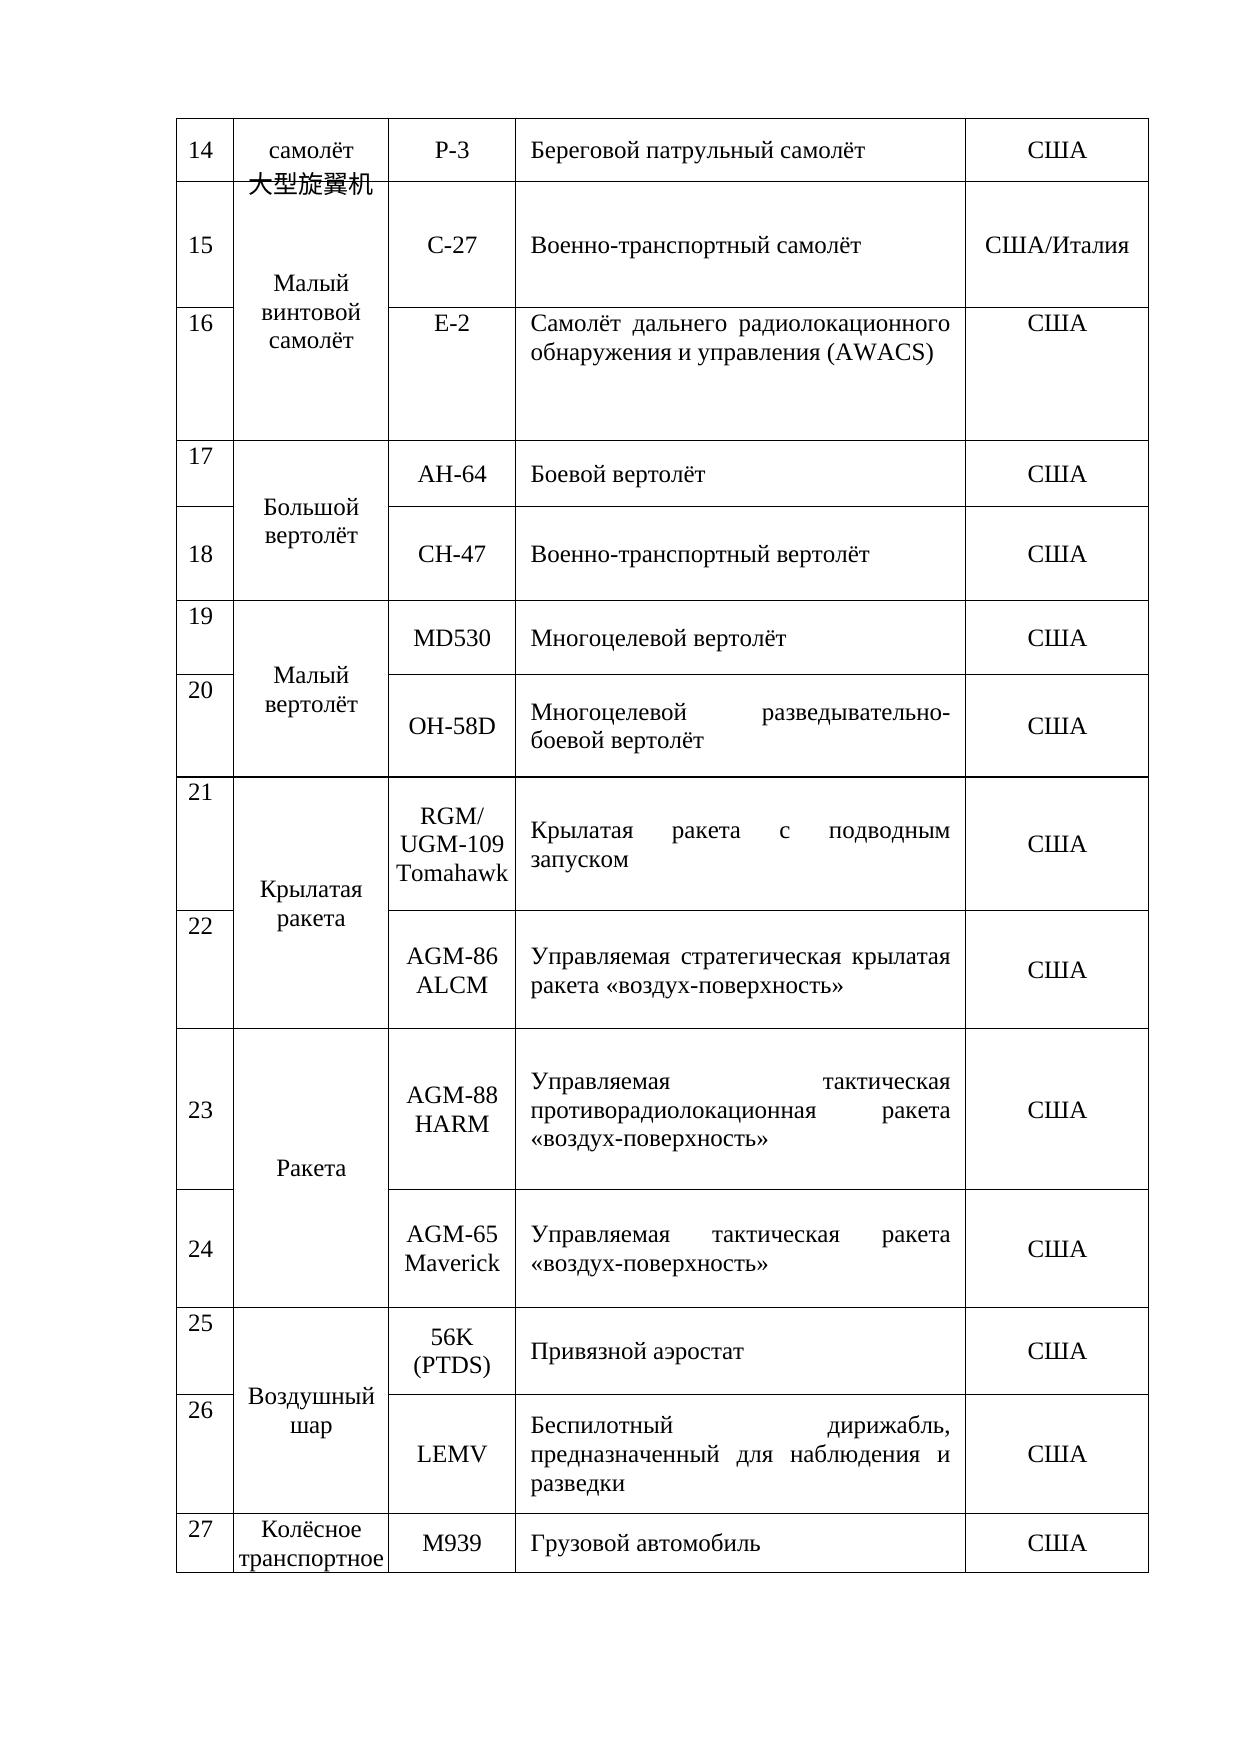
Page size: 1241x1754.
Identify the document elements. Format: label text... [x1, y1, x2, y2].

table_cell США [966, 778, 1148, 910]
table_cell Р-3 [389, 119, 515, 181]
table_cell Многоцелевой вертолёт [516, 601, 965, 674]
table_cell 17 [177, 441, 233, 506]
table_cell США [966, 1190, 1148, 1307]
table_cell 15 [177, 182, 233, 307]
table_cell 23 [177, 1029, 233, 1189]
table_cell США [966, 1395, 1148, 1513]
table_cell 14 [177, 119, 233, 181]
table_cell Многоцелевой разведывательно-боевой вертолёт [516, 675, 965, 776]
table_cell OH-58D [389, 675, 515, 776]
table_cell 16 [177, 308, 233, 440]
table_cell АН-64 [389, 441, 515, 506]
table_cell С-27 [389, 182, 515, 307]
table_cell 25 [177, 1308, 233, 1394]
table_cell США [966, 911, 1148, 1028]
table_cell Ракета [234, 1029, 388, 1307]
table_cell LEMV [389, 1395, 515, 1513]
table_cell 22 [177, 911, 233, 1028]
table_cell 56K (PTDS) [389, 1308, 515, 1394]
table_cell 24 [177, 1190, 233, 1307]
table_cell Крылатая ракета с подводным запуском [516, 778, 965, 910]
table_cell Привязной аэростат [516, 1308, 965, 1394]
table_cell Управляемая тактическая ракета «воздух-поверхность» [516, 1190, 965, 1307]
table_cell США [966, 1029, 1148, 1189]
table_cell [234, 1514, 388, 1572]
table_cell США [966, 308, 1148, 440]
table_cell Малый вертолёт [234, 601, 388, 776]
table_cell Береговой патрульный самолёт [516, 119, 965, 181]
table_cell RGM/UGM-109 Tomahawk [389, 778, 515, 910]
table_cell Большой вертолёт [234, 441, 388, 600]
table_cell AGM-86 ALCM [389, 911, 515, 1028]
table_cell MD530 [389, 601, 515, 674]
table_cell 27 [177, 1514, 233, 1572]
table_cell Управляемая тактическая противорадиолокационная ракета «воздух-поверхность» [516, 1029, 965, 1189]
table_cell Военно-транспортный вертолёт [516, 507, 965, 600]
table_cell Управляемая стратегическая крылатая ракета «воздух-поверхность» [516, 911, 965, 1028]
table_cell США [966, 1308, 1148, 1394]
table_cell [234, 119, 388, 181]
table_cell США [966, 507, 1148, 600]
table_cell AGM-65 Maverick [389, 1190, 515, 1307]
table_cell США [966, 441, 1148, 506]
table_cell США [966, 1514, 1148, 1572]
table_cell AGM-88 HARM [389, 1029, 515, 1189]
table_cell 20 [177, 675, 233, 776]
table_cell Воздушный шар [234, 1308, 388, 1513]
table_cell Крылатая ракета [234, 778, 388, 1028]
table_cell Грузовой автомобиль [516, 1514, 965, 1572]
table_cell 26 [177, 1395, 233, 1513]
table_cell Беспилотный дирижабль, предназначенный для наблюдения и разведки [516, 1395, 965, 1513]
table_cell США [966, 601, 1148, 674]
table_cell США/Италия [966, 182, 1148, 307]
table_cell США [966, 675, 1148, 776]
table_cell Самолёт дальнего радиолокационного обнаружения и управления (AWACS) [516, 308, 965, 440]
table_cell Е-2 [389, 308, 515, 440]
table_cell 18 [177, 507, 233, 600]
table_cell Малый винтовой самолёт [234, 182, 388, 440]
table_cell Военно-транспортный самолёт [516, 182, 965, 307]
table_cell M939 [389, 1514, 515, 1572]
table_cell 19 [177, 601, 233, 674]
table_cell СН-47 [389, 507, 515, 600]
table_cell США [966, 119, 1148, 181]
table_cell 21 [177, 778, 233, 910]
table_cell Боевой вертолёт [516, 441, 965, 506]
